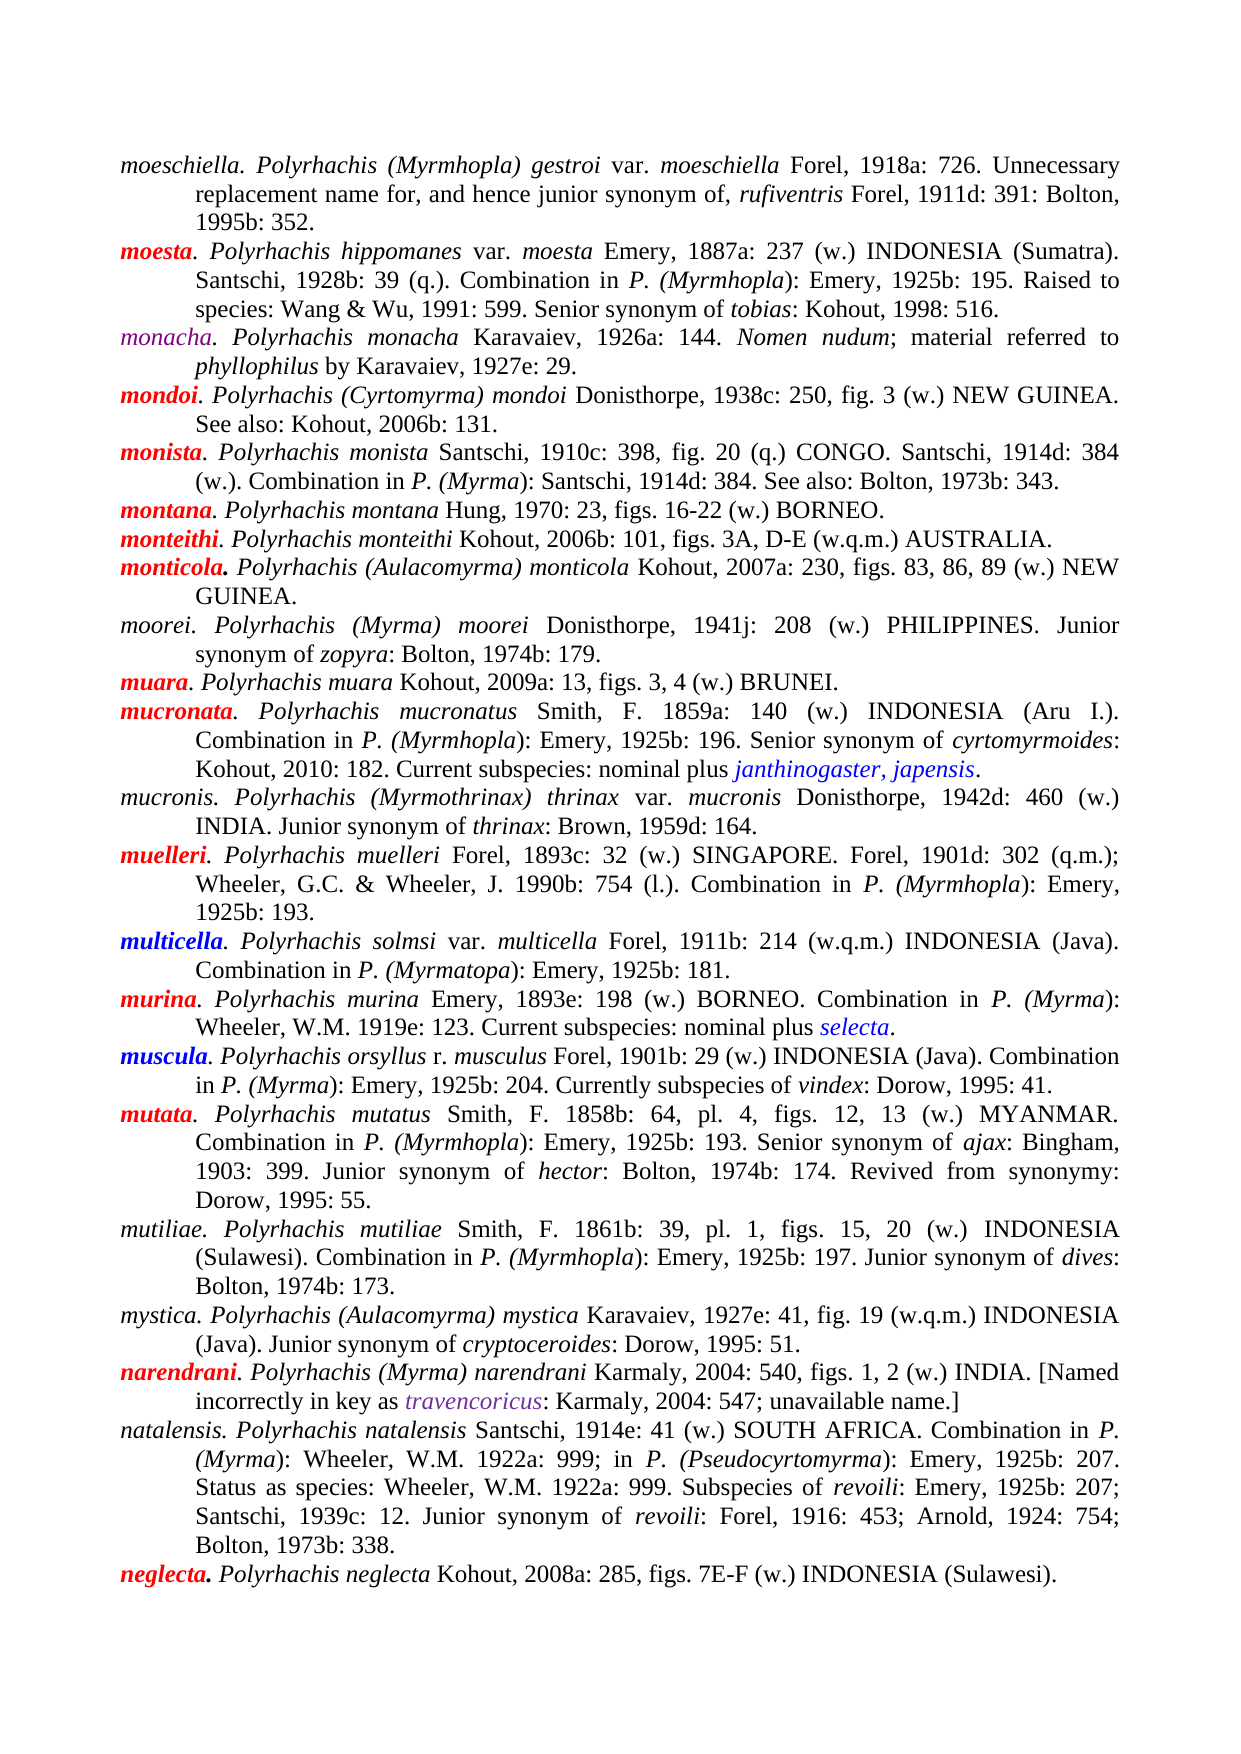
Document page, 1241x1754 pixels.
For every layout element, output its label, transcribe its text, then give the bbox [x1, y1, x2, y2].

text multicella. Polyrhachis solmsi var. multicella Forel, 1911b: 214 (w.q.m.) INDONESIA (Java). Combination in P. (Myrmatopa): Emery, 1925b: 181. [120, 926, 1120, 984]
text mucronis. Polyrhachis (Myrmothrinax) thrinax var. mucronis Donisthorpe, 1942d: 460 (w.) INDIA. Junior synonym of thrinax: Brown, 1959d: 164. [120, 782, 1120, 840]
text moeschiella. Polyrhachis (Myrmhopla) gestroi var. moeschiella Forel, 1918a: 726. Unnecessary replacement name for, and hence junior synonym of, rufiventris Forel, 1911d: 391: Bolton, 1995b: 352. [120, 150, 1120, 236]
text muelleri. Polyrhachis muelleri Forel, 1893c: 32 (w.) SINGAPORE. Forel, 1901d: 302 (q.m.); Wheeler, G.C. & Wheeler, J. 1990b: 754 (l.). Combination in P. (Myrmhopla): Emery, 1925b: 193. [120, 840, 1120, 926]
text montana. Polyrhachis montana Hung, 1970: 23, figs. 16-22 (w.) BORNEO. [120, 495, 1120, 524]
text muscula. Polyrhachis orsyllus r. musculus Forel, 1901b: 29 (w.) INDONESIA (Java). Combination in P. (Myrma): Emery, 1925b: 204. Currently subspecies of vindex: Dorow, 1995: 41. [120, 1041, 1120, 1099]
text neglecta. Polyrhachis neglecta Kohout, 2008a: 285, figs. 7E-F (w.) INDONESIA (Sulawesi). [120, 1559, 1120, 1587]
text natalensis. Polyrhachis natalensis Santschi, 1914e: 41 (w.) SOUTH AFRICA. Combination in P. (Myrma): Wheeler, W.M. 1922a: 999; in P. (Pseudocyrtomyrma): Emery, 1925b: 207. Status as species: Wheeler, W.M. 1922a: 999. Subspecies of revoili: Emery, 1925b: 207; Santschi, 1939c: 12. Junior synonym of revoili: Forel, 1916: 453; Arnold, 1924: 754; Bolton, 1973b: 338. [120, 1415, 1120, 1559]
text murina. Polyrhachis murina Emery, 1893e: 198 (w.) BORNEO. Combination in P. (Myrma): Wheeler, W.M. 1919e: 123. Current subspecies: nominal plus selecta. [120, 984, 1120, 1041]
text monacha. Polyrhachis monacha Karavaiev, 1926a: 144. Nomen nudum; material referred to phyllophilus by Karavaiev, 1927e: 29. [120, 322, 1120, 380]
text moorei. Polyrhachis (Myrma) moorei Donisthorpe, 1941j: 208 (w.) PHILIPPINES. Junior synonym of zopyra: Bolton, 1974b: 179. [120, 610, 1120, 667]
text muara. Polyrhachis muara Kohout, 2009a: 13, figs. 3, 4 (w.) BRUNEI. [120, 667, 1120, 696]
text monista. Polyrhachis monista Santschi, 1910c: 398, fig. 20 (q.) CONGO. Santschi, 1914d: 384 (w.). Combination in P. (Myrma): Santschi, 1914d: 384. See also: Bolton, 1973b: 343. [120, 437, 1120, 495]
text monteithi. Polyrhachis monteithi Kohout, 2006b: 101, figs. 3A, D-E (w.q.m.) AUSTRALIA. [120, 524, 1120, 552]
text monticola. Polyrhachis (Aulacomyrma) monticola Kohout, 2007a: 230, figs. 83, 86, 89 (w.) NEW GUINEA. [120, 552, 1120, 610]
text moesta. Polyrhachis hippomanes var. moesta Emery, 1887a: 237 (w.) INDONESIA (Sumatra). Santschi, 1928b: 39 (q.). Combination in P. (Myrmhopla): Emery, 1925b: 195. Raised to species: Wang & Wu, 1991: 599. Senior synonym of tobias: Kohout, 1998: 516. [120, 236, 1120, 322]
text mondoi. Polyrhachis (Cyrtomyrma) mondoi Donisthorpe, 1938c: 250, fig. 3 (w.) NEW GUINEA. See also: Kohout, 2006b: 131. [120, 380, 1120, 437]
text mucronata. Polyrhachis mucronatus Smith, F. 1859a: 140 (w.) INDONESIA (Aru I.). Combination in P. (Myrmhopla): Emery, 1925b: 196. Senior synonym of cyrtomyrmoides: Kohout, 2010: 182. Current subspecies: nominal plus janthinogaster, japensis. [120, 696, 1120, 782]
text mutiliae. Polyrhachis mutiliae Smith, F. 1861b: 39, pl. 1, figs. 15, 20 (w.) INDONESIA (Sulawesi). Combination in P. (Myrmhopla): Emery, 1925b: 197. Junior synonym of dives: Bolton, 1974b: 173. [120, 1214, 1120, 1300]
text narendrani. Polyrhachis (Myrma) narendrani Karmaly, 2004: 540, figs. 1, 2 (w.) INDIA. [Named incorrectly in key as travencoricus: Karmaly, 2004: 547; unavailable name.] [120, 1357, 1120, 1415]
text mutata. Polyrhachis mutatus Smith, F. 1858b: 64, pl. 4, figs. 12, 13 (w.) MYANMAR. Combination in P. (Myrmhopla): Emery, 1925b: 193. Senior synonym of ajax: Bingham, 1903: 399. Junior synonym of hector: Bolton, 1974b: 174. Revived from synonymy: Dorow, 1995: 55. [120, 1099, 1120, 1214]
text mystica. Polyrhachis (Aulacomyrma) mystica Karavaiev, 1927e: 41, fig. 19 (w.q.m.) INDONESIA (Java). Junior synonym of cryptoceroides: Dorow, 1995: 51. [120, 1300, 1120, 1357]
